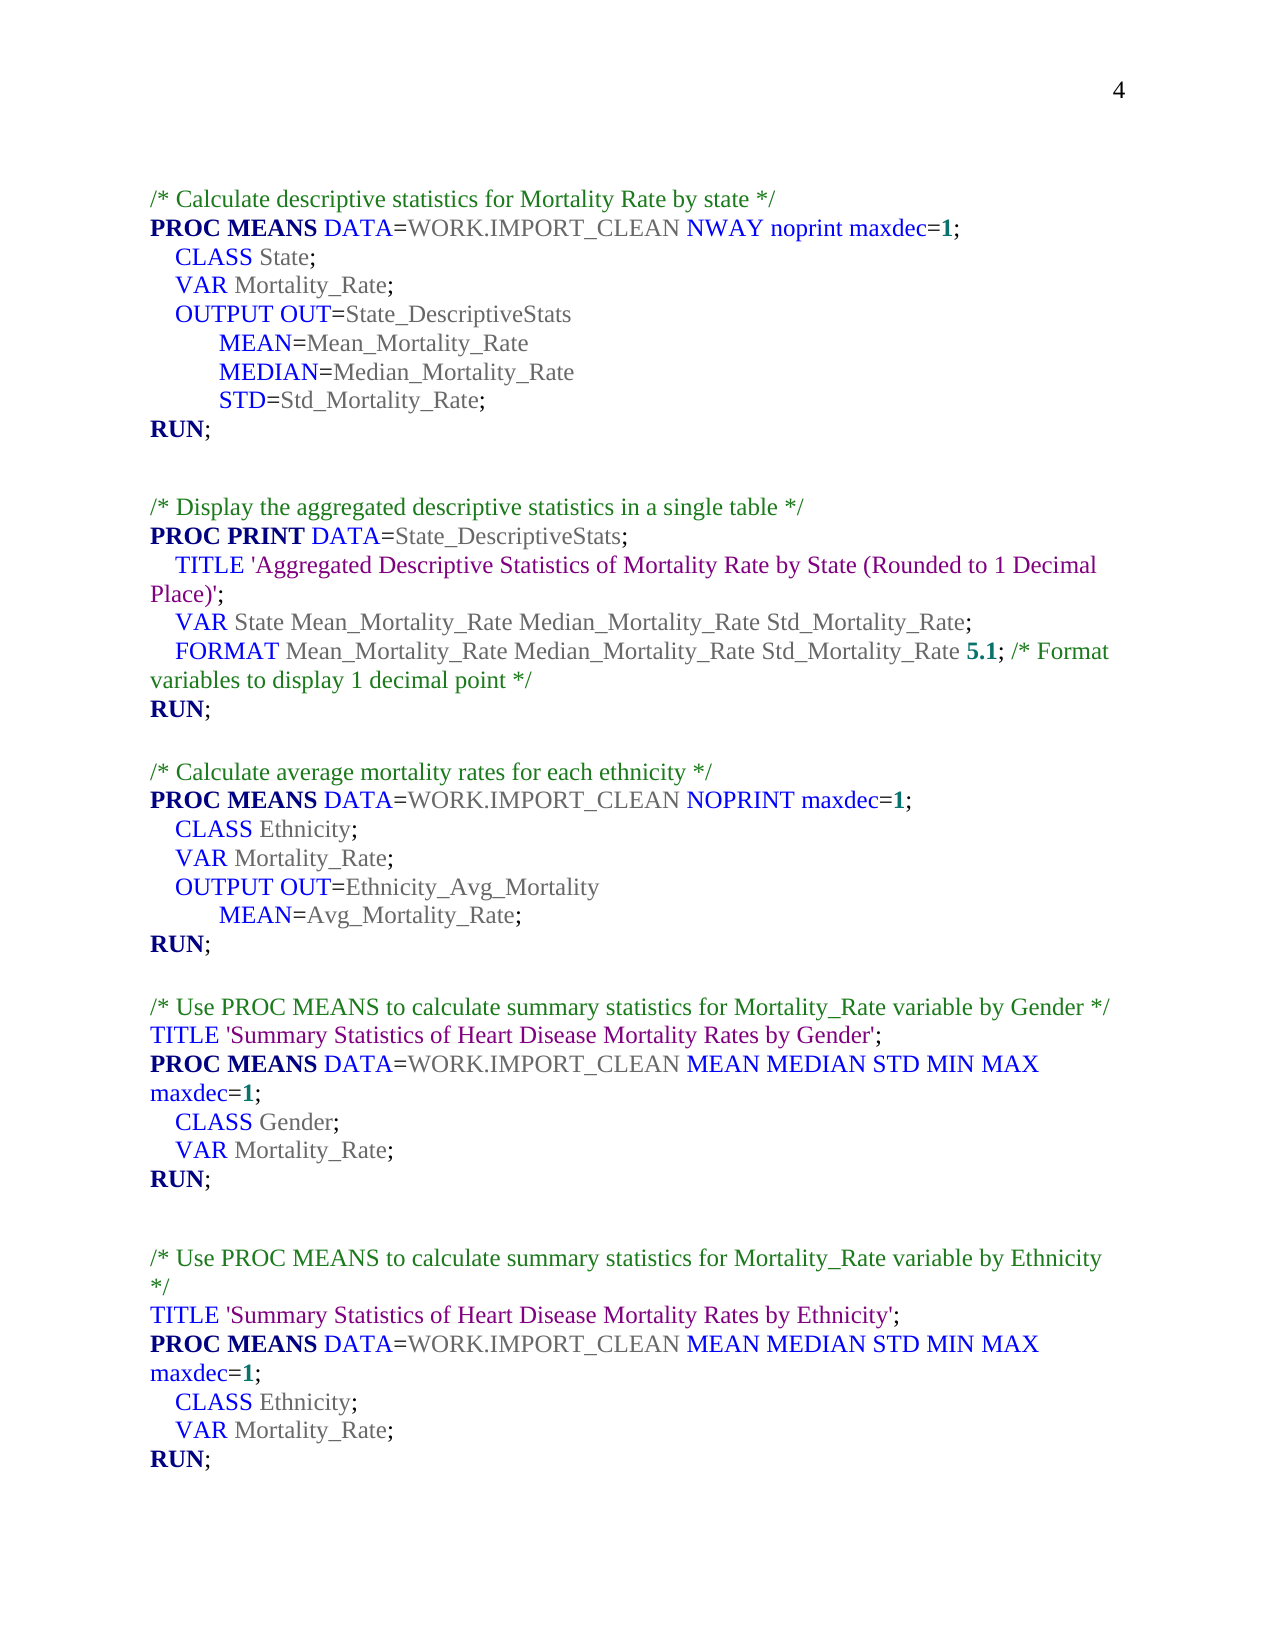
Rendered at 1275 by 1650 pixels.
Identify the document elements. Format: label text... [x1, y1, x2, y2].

text MEAN=Mean_Mortality_Rate [150, 328, 1125, 357]
text CLASS State; [150, 242, 1125, 270]
text VAR Mortality_Rate; [150, 270, 1125, 299]
text MEAN=Avg_Mortality_Rate; [150, 900, 1125, 929]
text /* Display the aggregated descriptive statistics in a single table */ [150, 492, 1125, 521]
text /* Use PROC MEANS to calculate summary statistics for Mortality_Rate variable by Ethnicity */ [150, 1243, 1125, 1300]
text CLASS Ethnicity; [150, 1387, 1125, 1415]
text PROC MEANS DATA=WORK.IMPORT_CLEAN NWAY noprint maxdec=1; [150, 213, 1125, 242]
text CLASS Ethnicity; [150, 814, 1125, 843]
text RUN; [150, 929, 1125, 958]
text OUTPUT OUT=Ethnicity_Avg_Mortality [150, 872, 1125, 900]
text TITLE 'Summary Statistics of Heart Disease Mortality Rates by Ethnicity'; [150, 1300, 1125, 1329]
text /* Calculate average mortality rates for each ethnicity */ [150, 757, 1125, 785]
text CLASS Gender; [150, 1107, 1125, 1136]
text RUN; [150, 1164, 1125, 1193]
text RUN; [150, 694, 1125, 722]
text /* Calculate descriptive statistics for Mortality Rate by state */ [150, 184, 1125, 213]
text VAR Mortality_Rate; [150, 1415, 1125, 1444]
text /* Use PROC MEANS to calculate summary statistics for Mortality_Rate variable by Gender */ [150, 992, 1125, 1021]
text RUN; [150, 414, 1125, 443]
text VAR Mortality_Rate; [150, 843, 1125, 872]
text PROC MEANS DATA=WORK.IMPORT_CLEAN MEAN MEDIAN STD MIN MAX maxdec=1; [150, 1049, 1125, 1107]
text OUTPUT OUT=State_DescriptiveStats [150, 299, 1125, 328]
text TITLE 'Summary Statistics of Heart Disease Mortality Rates by Gender'; [150, 1021, 1125, 1049]
text RUN; [150, 1444, 1125, 1473]
text PROC MEANS DATA=WORK.IMPORT_CLEAN NOPRINT maxdec=1; [150, 785, 1125, 814]
text VAR Mortality_Rate; [150, 1136, 1125, 1164]
text TITLE 'Aggregated Descriptive Statistics of Mortality Rate by State (Rounded to 1 Decimal Place)'; [150, 550, 1125, 607]
text MEDIAN=Median_Mortality_Rate [150, 357, 1125, 385]
text STD=Std_Mortality_Rate; [150, 385, 1125, 414]
text FORMAT Mean_Mortality_Rate Median_Mortality_Rate Std_Mortality_Rate 5.1; /* Format variables to display 1 decimal point */ [150, 636, 1125, 694]
text VAR State Mean_Mortality_Rate Median_Mortality_Rate Std_Mortality_Rate; [150, 607, 1125, 636]
text PROC MEANS DATA=WORK.IMPORT_CLEAN MEAN MEDIAN STD MIN MAX maxdec=1; [150, 1329, 1125, 1387]
text PROC PRINT DATA=State_DescriptiveStats; [150, 521, 1125, 550]
